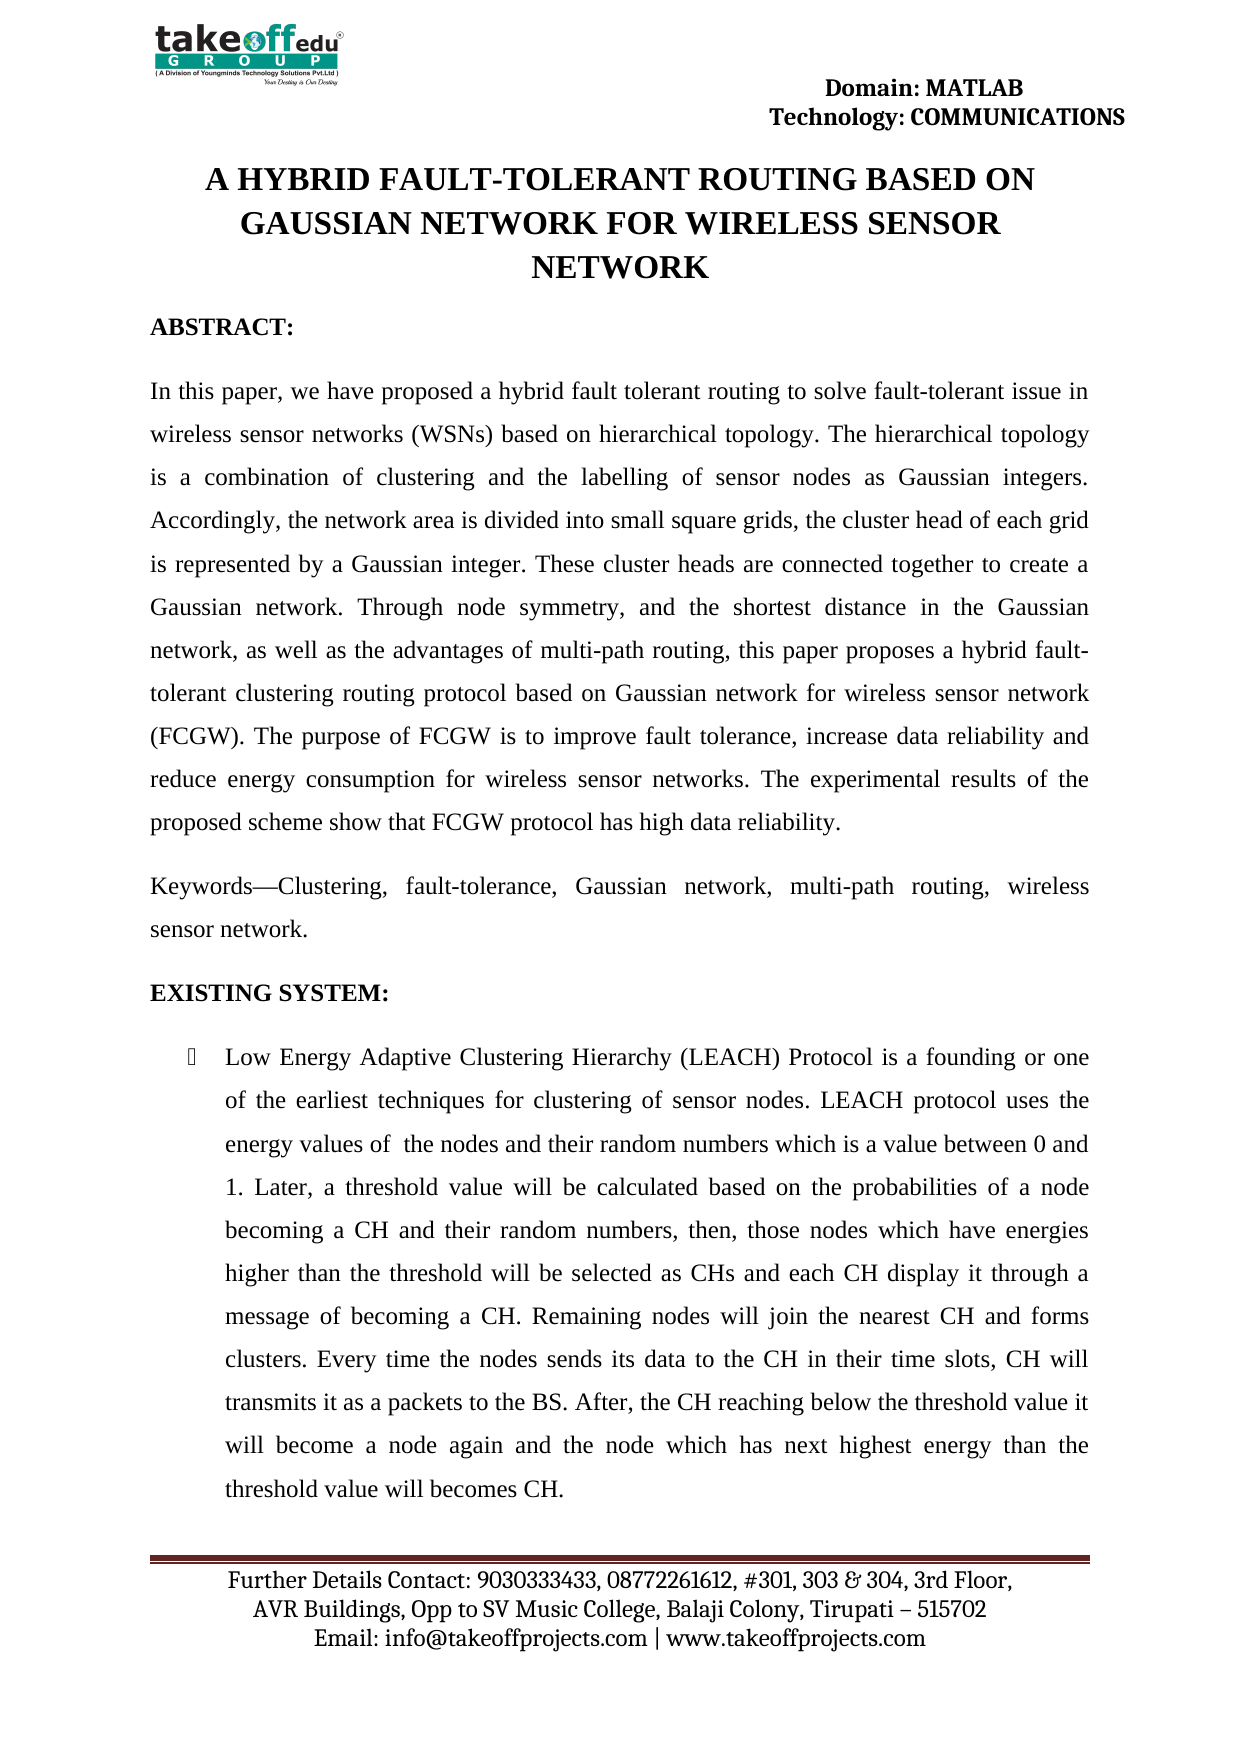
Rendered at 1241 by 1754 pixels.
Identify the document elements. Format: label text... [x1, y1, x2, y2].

text ABSTRACT: [150, 312, 1090, 341]
picture [150, 24, 347, 95]
text A HYBRID FAULT-TOLERANT ROUTING BASED ON GAUSSIAN NETWORK FOR WIRELESS SENSOR NETWORK [150, 159, 1090, 286]
text EXISTING SYSTEM: [150, 978, 1090, 1007]
text Keywords—Clustering, fault-tolerance, Gaussian network, multi-path routing, wireless sensor network. [150, 871, 1090, 943]
text In this paper, we have proposed a hybrid fault tolerant routing to solve fault-tolerant issue in wireless sensor networks (WSNs) based on hierarchical topology. The hierarchical topology is a combination of clustering and the labelling of sensor nodes as Gaussian integers. Accordingly, the network area is divided into small square grids, the cluster head of each grid is represented by a Gaussian integer. These cluster heads are connected together to create a Gaussian network. Through node symmetry, and the shortest distance in the Gaussian network, as well as the advantages of multi-path routing, this paper proposes a hybrid fault-tolerant clustering routing protocol based on Gaussian network for wireless sensor network (FCGW). The purpose of FCGW is to improve fault tolerance, increase data reliability and reduce energy consumption for wireless sensor networks. The experimental results of the proposed scheme show that FCGW protocol has high data reliability. [150, 376, 1090, 836]
list Low Energy Adaptive Clustering Hierarchy (LEACH) Protocol is a founding or one of the earliest techniques for clustering of sensor nodes. LEACH protocol uses the energy values of the nodes and their random numbers which is a value between 0 and 1. Later, a threshold value will be calculated based on the probabilities of a node becoming a CH and their random numbers, then, those nodes which have energies higher than the threshold will be selected as CHs and each CH display it through a message of becoming a CH. Remaining nodes will join the nearest CH and forms clusters. Every time the nodes sends its data to the CH in their time slots, CH will transmits it as a packets to the BS. After, the CH reaching below the threshold value it will become a node again and the node which has next highest energy than the threshold value will becomes CH. [187, 1042, 1090, 1502]
